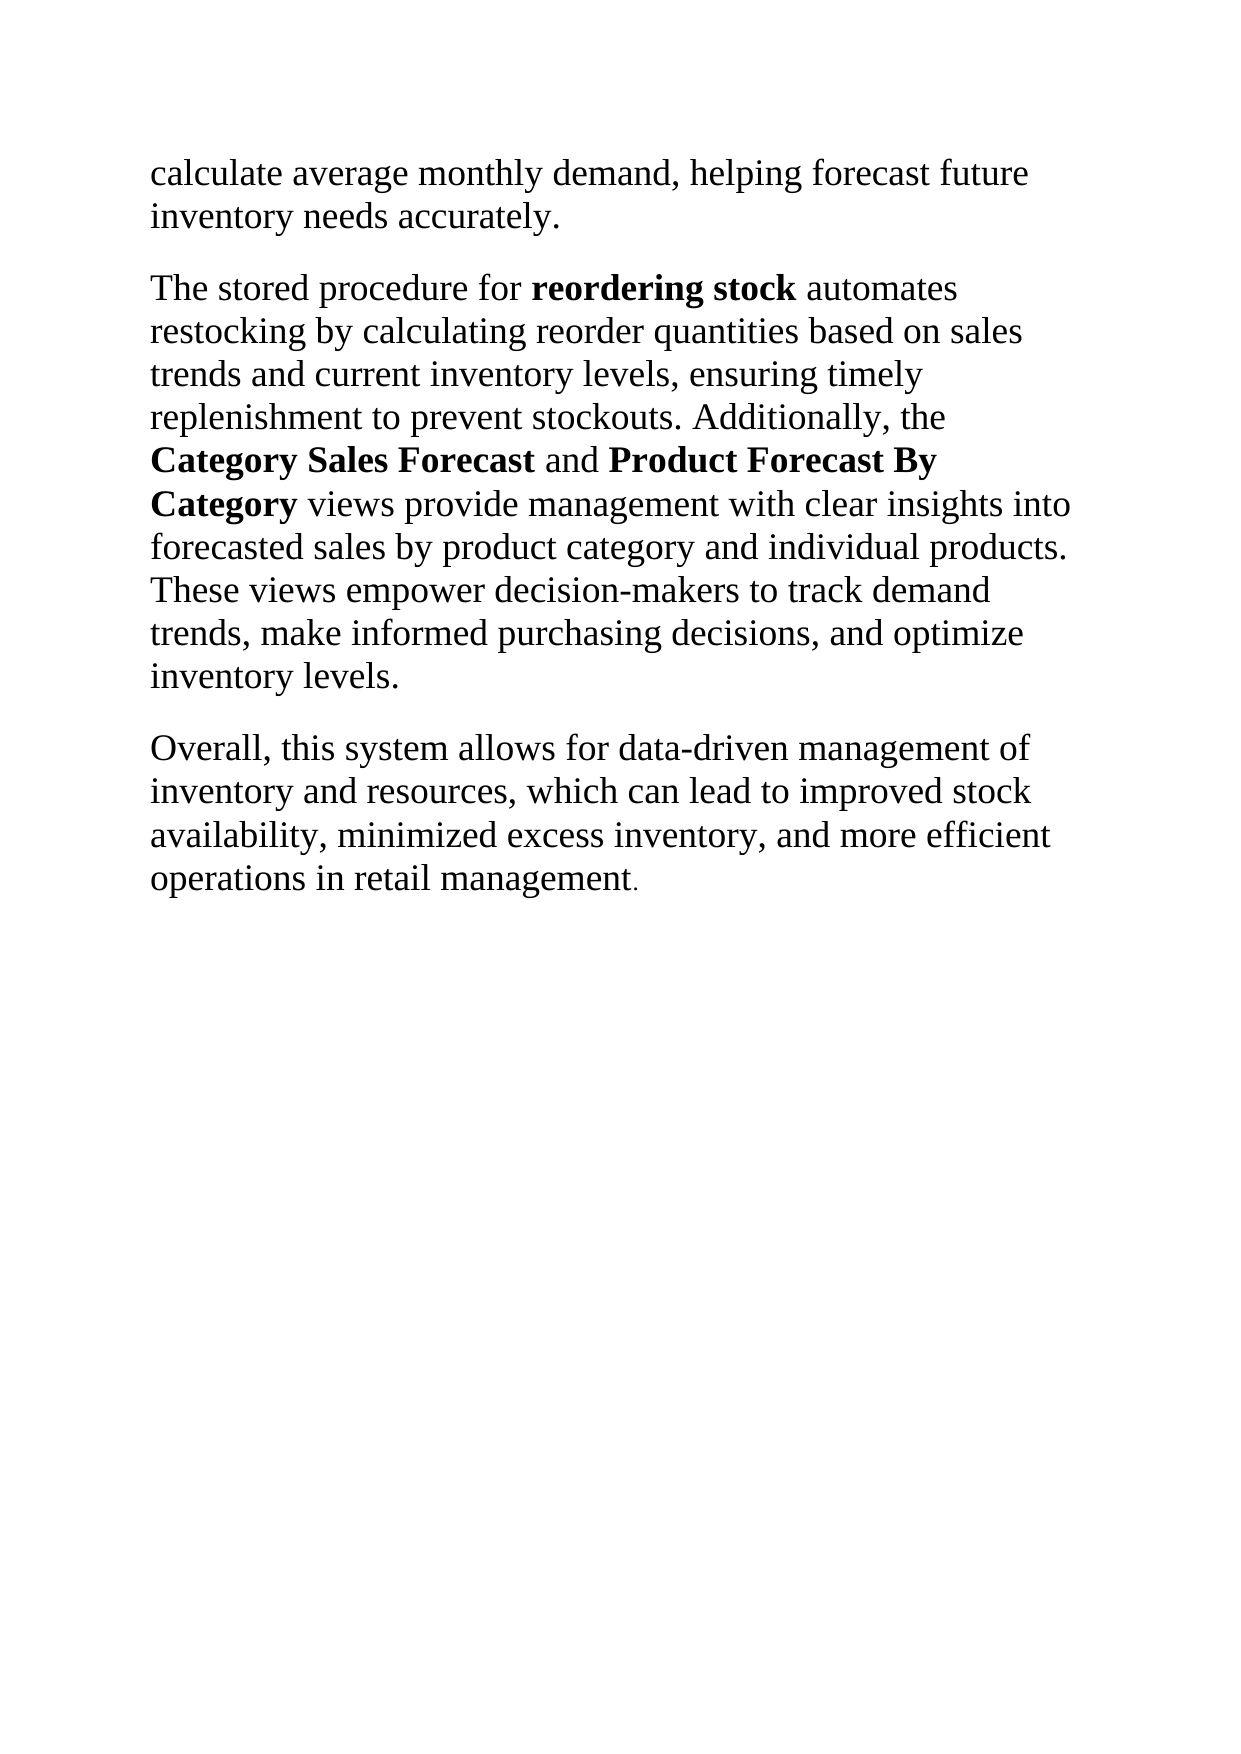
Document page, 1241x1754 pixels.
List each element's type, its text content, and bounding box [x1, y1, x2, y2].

text Overall, this system allows for data-driven management of inventory and resources, which can lead to improved stock availability, minimized excess inventory, and more efficient operations in retail management. [150, 726, 1090, 898]
text The stored procedure for reordering stock automates restocking by calculating reorder quantities based on sales trends and current inventory levels, ensuring timely replenishment to prevent stockouts. Additionally, the Category Sales Forecast and Product Forecast By Category views provide management with clear insights into forecasted sales by product category and individual products. These views empower decision-makers to track demand trends, make informed purchasing decisions, and optimize inventory levels. [150, 265, 1090, 697]
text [150, 150, 1090, 236]
